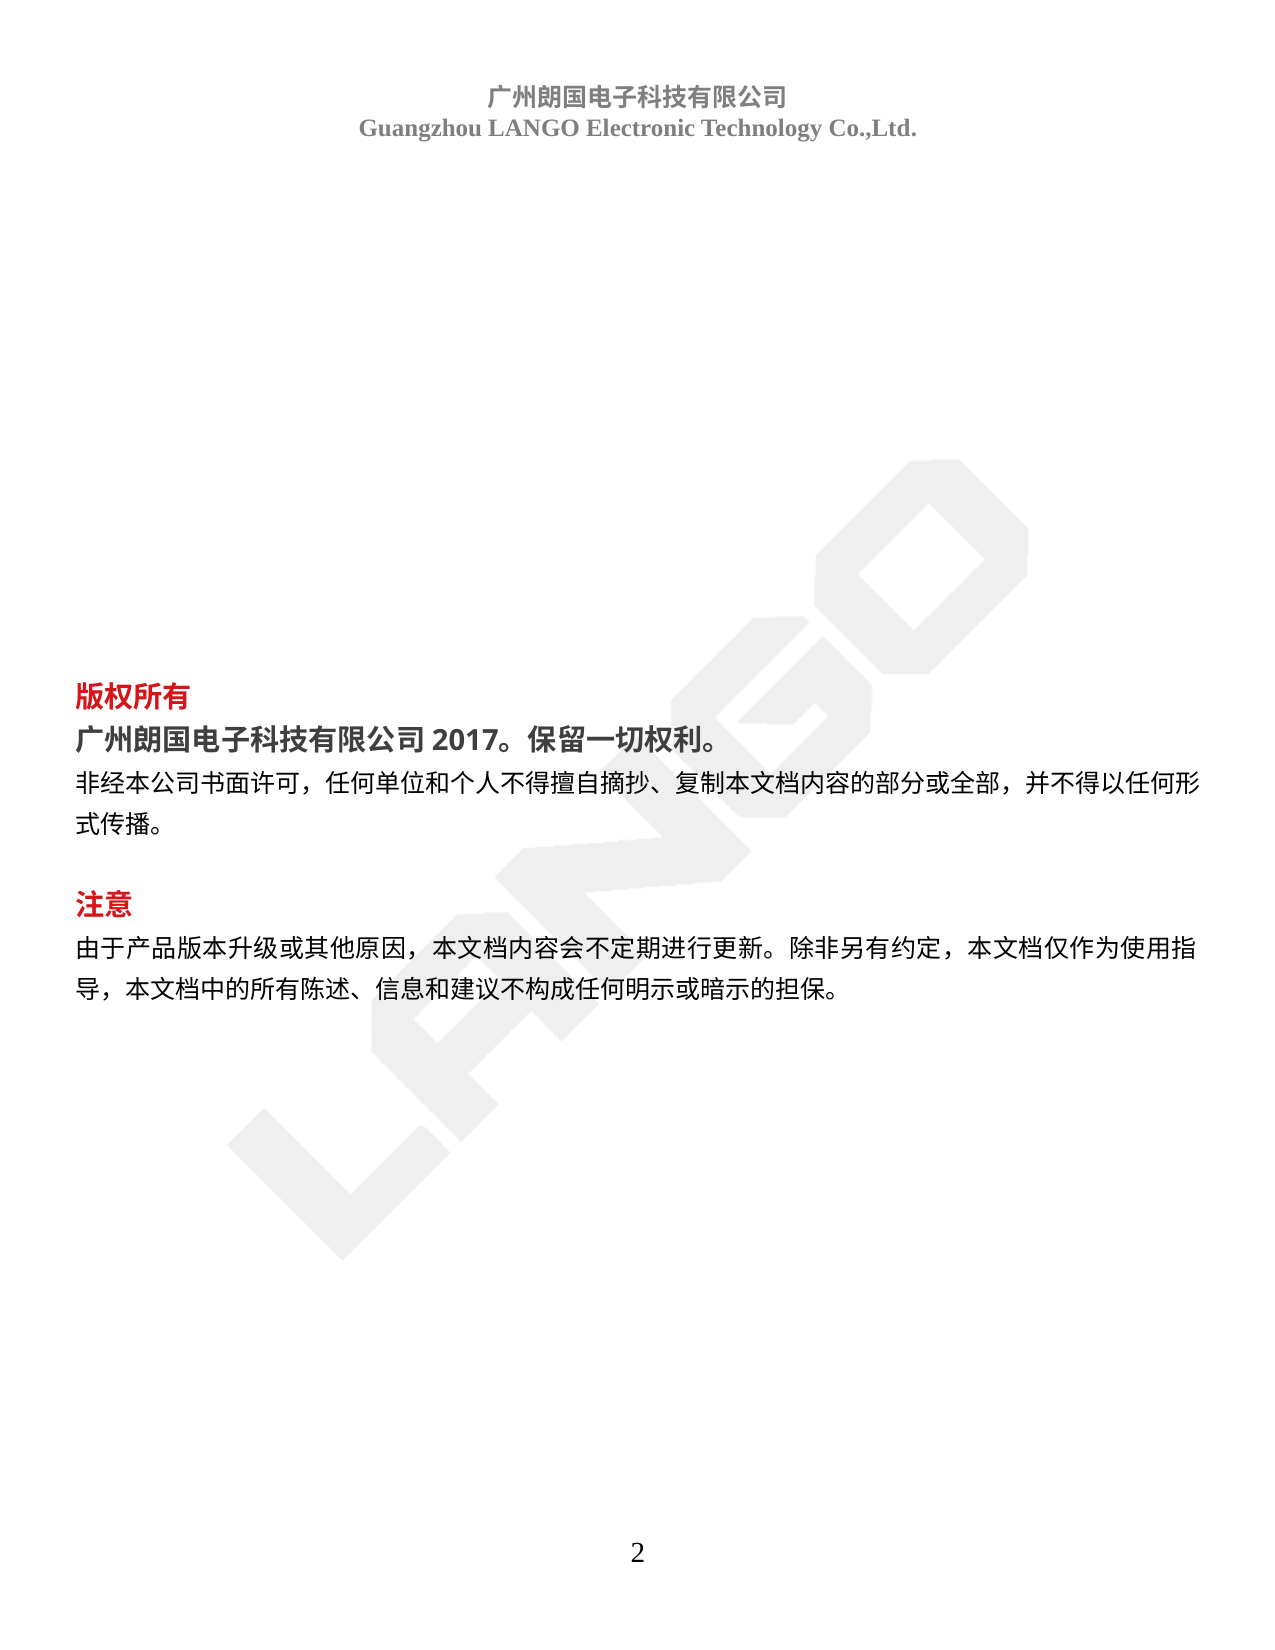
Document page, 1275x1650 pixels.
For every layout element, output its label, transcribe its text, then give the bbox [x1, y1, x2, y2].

text 版权所有 [75, 674, 1200, 716]
text 注意 [75, 882, 1200, 924]
list 广州朗国电子科技有限公司 2017。保留一切权利。 [75, 716, 1200, 759]
list 由于产品版本升级或其他原因，本文档内容会不定期进行更新。除非另有约定，本文档仅作为使用指导，本文档中的所有陈述、信息和建议不构成任何明示或暗示的担保。 [75, 924, 1200, 1007]
list 非经本公司书面许可，任何单位和个人不得擅自摘抄、复制本文档内容的部分或全部，并不得以任何形式传播。 [75, 759, 1200, 842]
